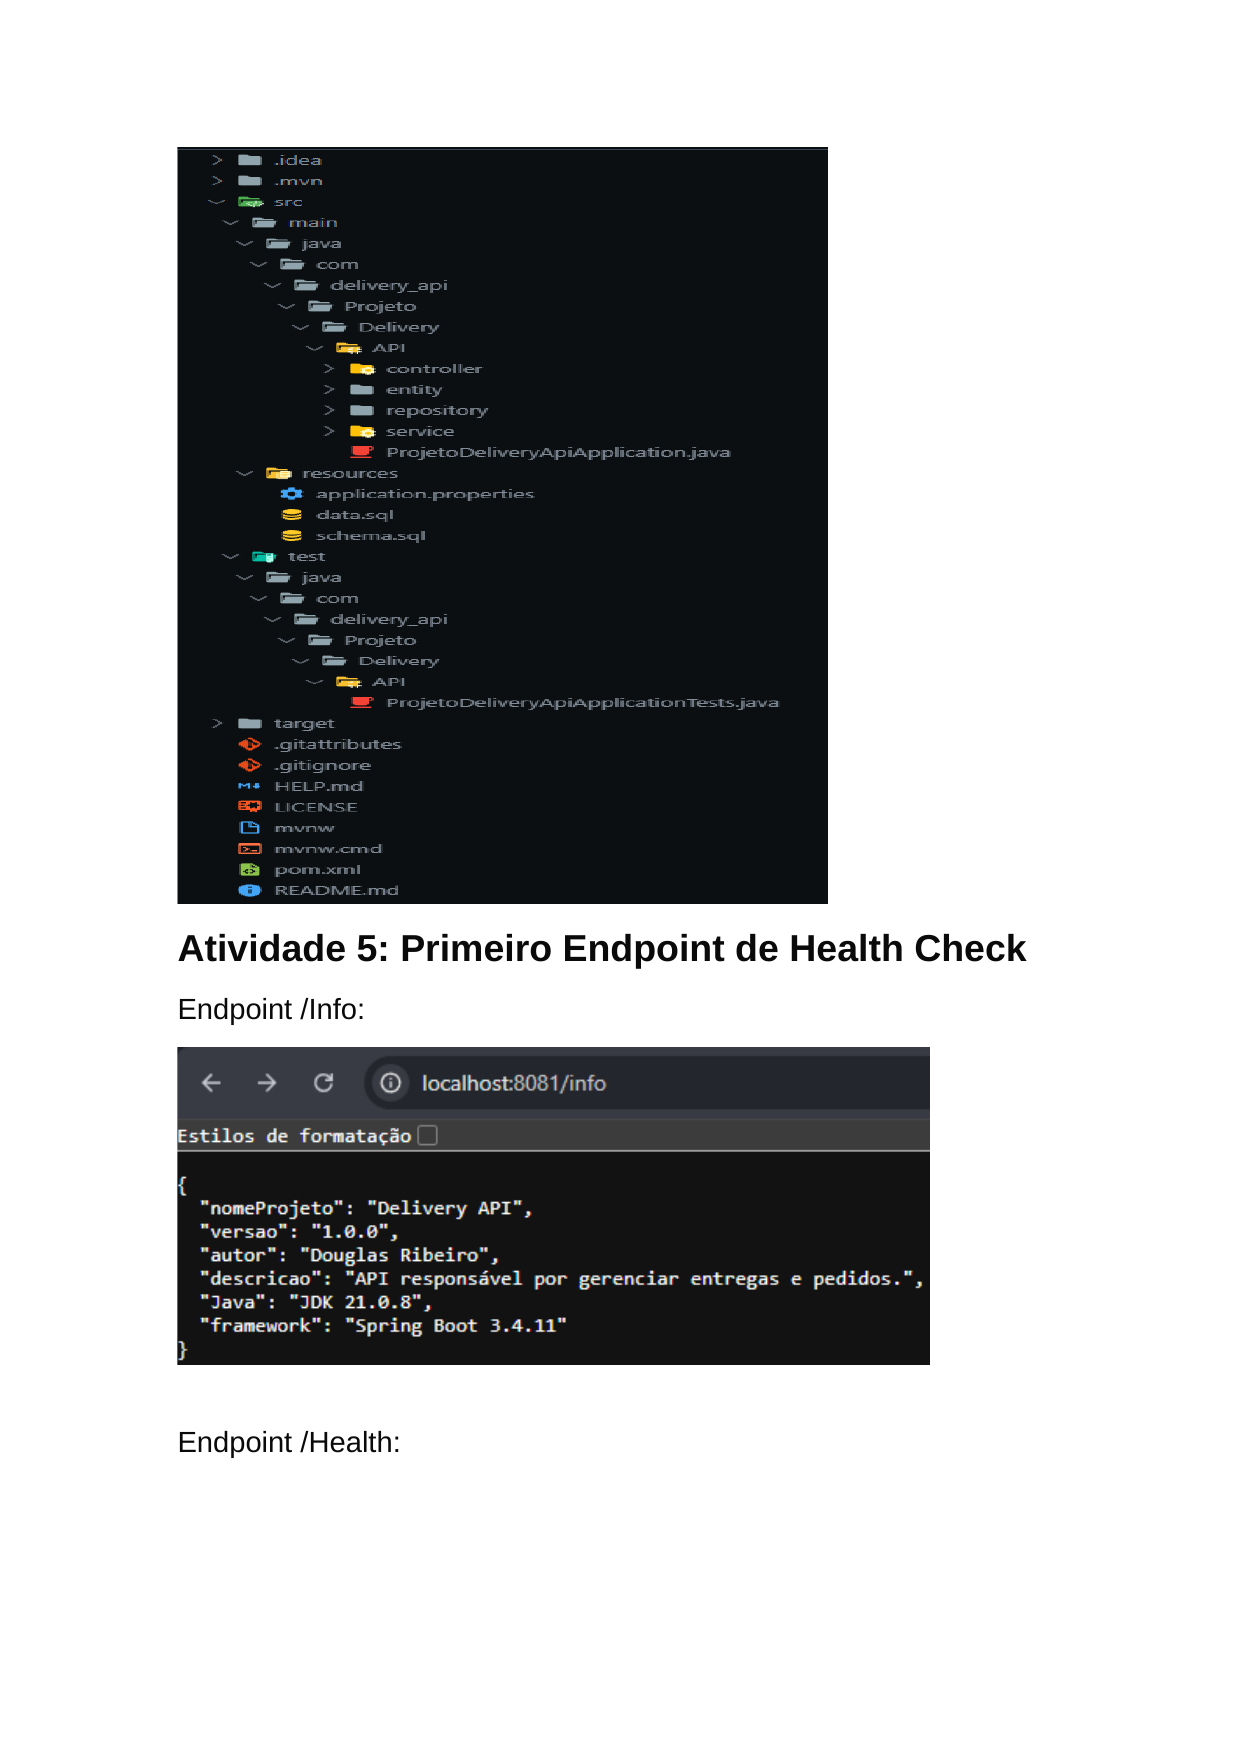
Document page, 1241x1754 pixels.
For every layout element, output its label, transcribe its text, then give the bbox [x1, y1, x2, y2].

text Atividade 5: Primeiro Endpoint de Health Check [177, 926, 1063, 969]
text Endpoint /Health: [177, 1426, 1063, 1459]
text Endpoint /Info: [177, 992, 1063, 1026]
picture [177, 1047, 930, 1365]
picture [177, 147, 828, 904]
